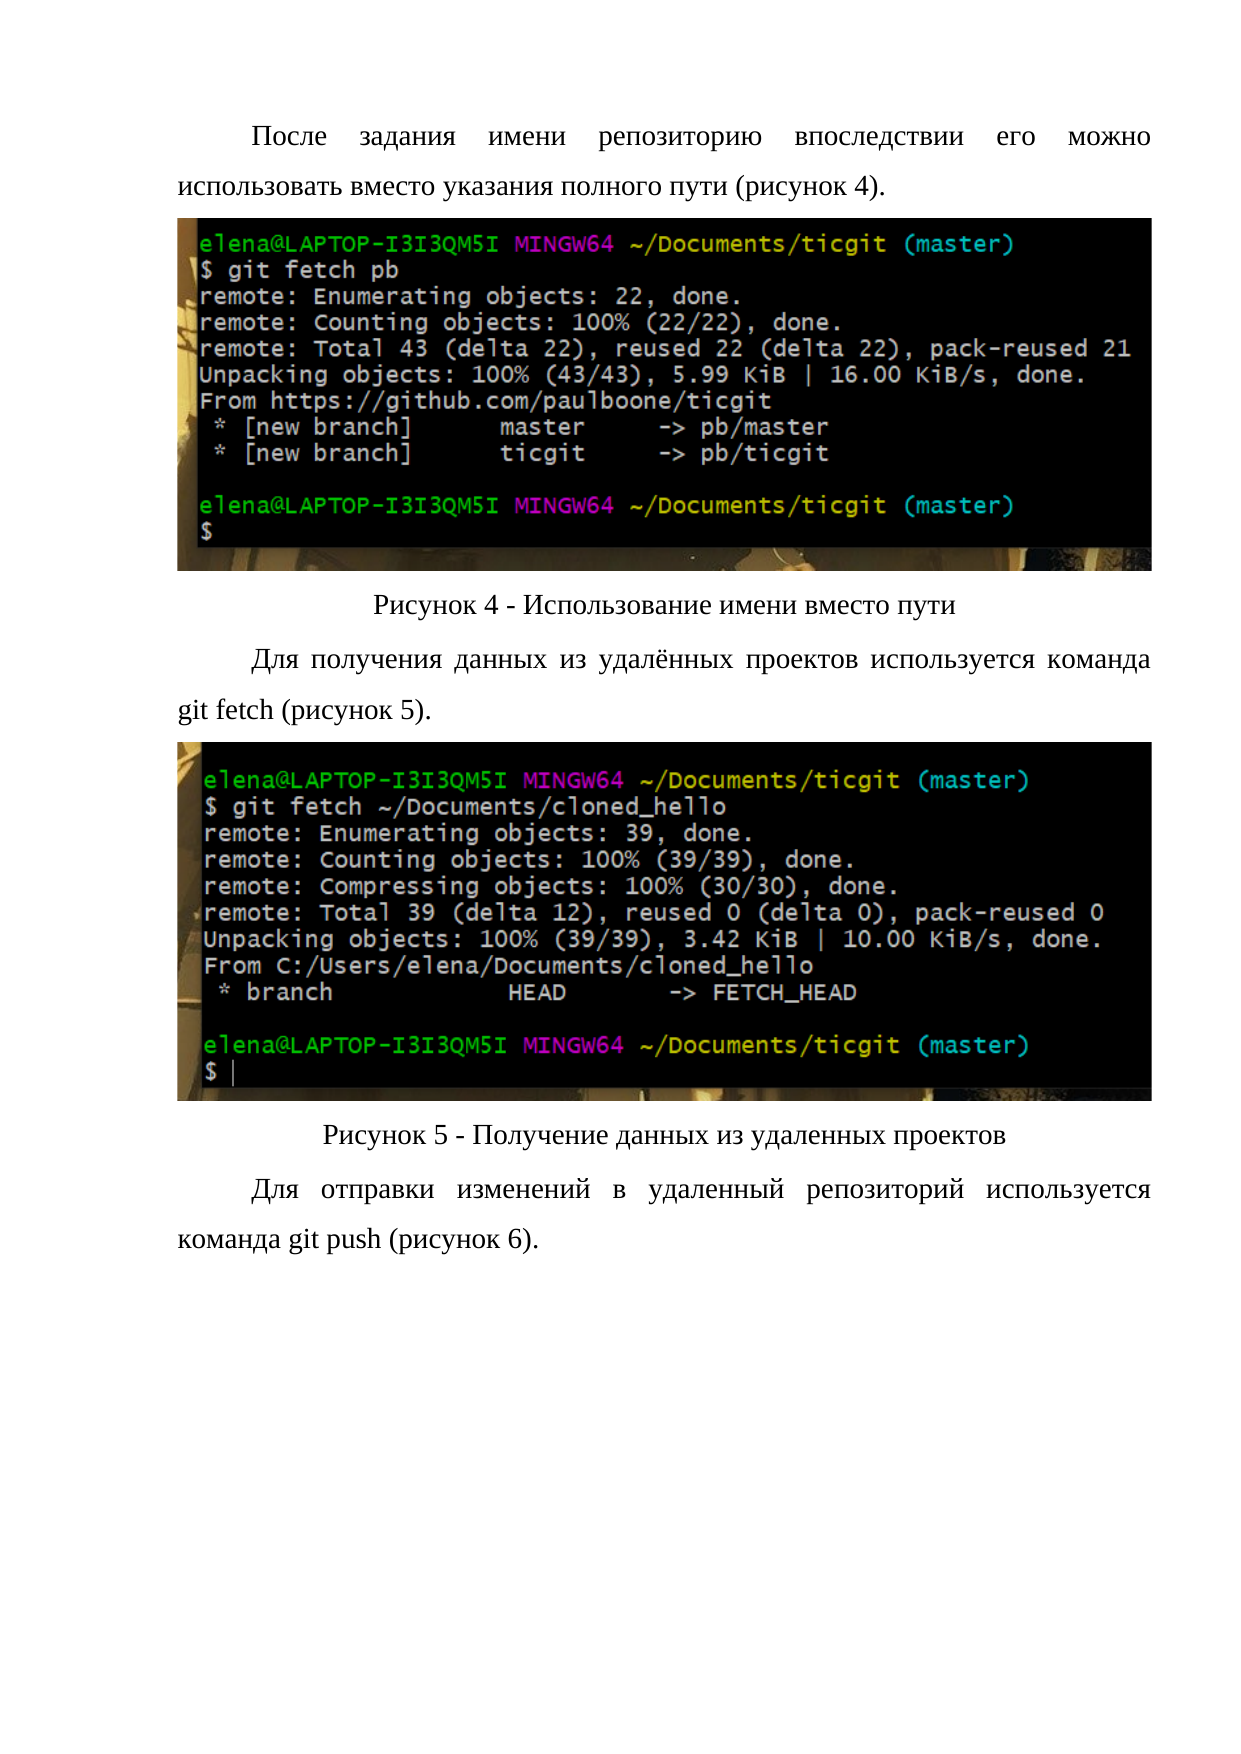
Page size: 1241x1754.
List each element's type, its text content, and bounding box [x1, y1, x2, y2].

picture [177, 742, 1152, 1101]
text Рисунок 4 - Использование имени вместо пути [177, 587, 1152, 621]
text Для получения данных из удалённых проектов используется команда git fetch (рисунок 5). [177, 642, 1152, 726]
text Рисунок 5 - Получение данных из удаленных проектов [177, 1117, 1152, 1150]
text Для отправки изменений в удаленный репозиторий используется команда git push (рисунок 6). [177, 1171, 1152, 1255]
text После задания имени репозиторию впоследствии его можно использовать вместо указания полного пути (рисунок 4). [177, 118, 1152, 202]
picture [177, 218, 1152, 571]
